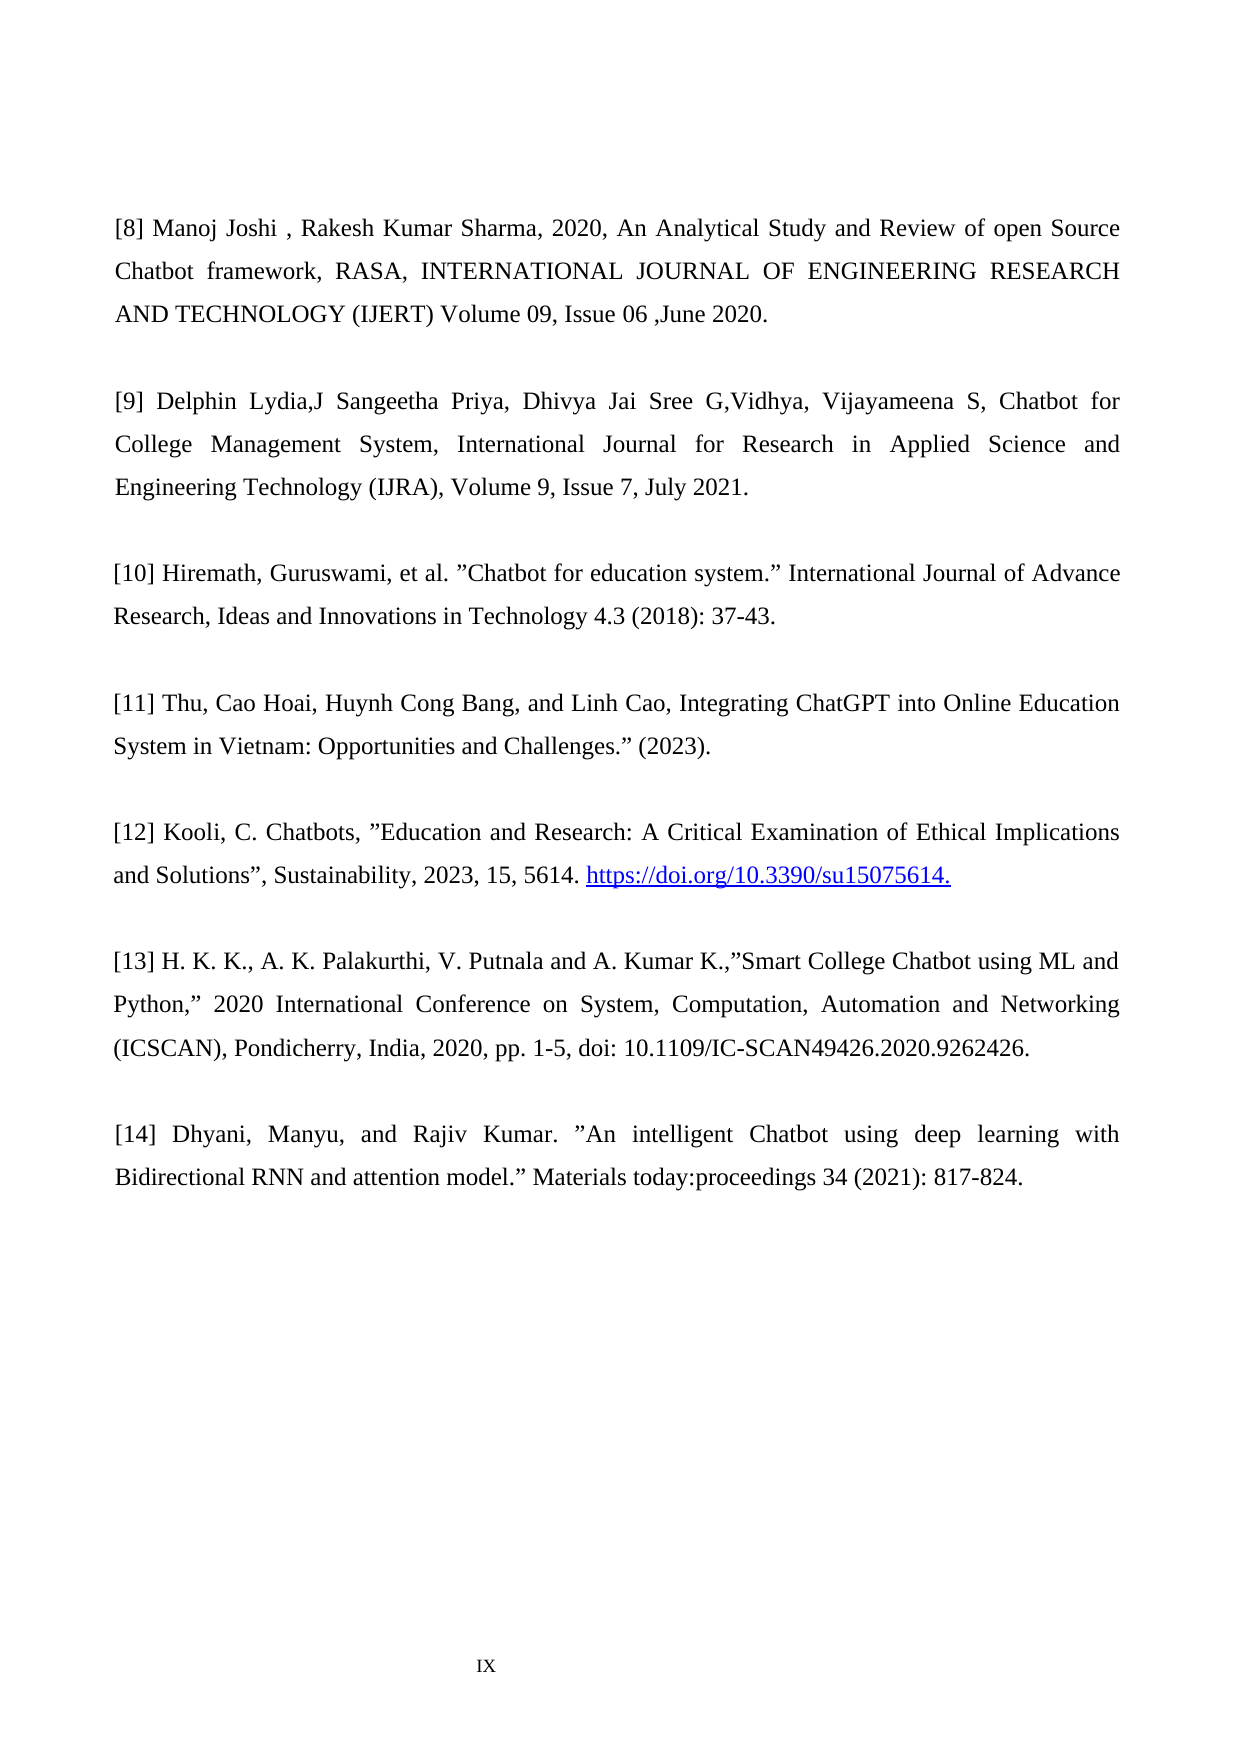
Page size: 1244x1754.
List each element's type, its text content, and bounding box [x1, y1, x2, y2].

text [12] Kooli, C. Chatbots, ”Education and Research: A Critical Examination of Ethical Implications and Solutions”, Sustainability, 2023, 15, 5614. https://doi.org/10.3390/su15075614. [113, 817, 1121, 889]
text [13] H. K. K., A. K. Palakurthi, V. Putnala and A. Kumar K.,”Smart College Chatbot using ML and Python,” 2020 International Conference on System, Computation, Automation and Networking (ICSCAN), Pondicherry, India, 2020, pp. 1-5, doi: 10.1109/IC-SCAN49426.2020.9262426. [113, 946, 1121, 1061]
text [14] Dhyani, Manyu, and Rajiv Kumar. ”An intelligent Chatbot using deep learning with Bidirectional RNN and attention model.” Materials today:proceedings 34 (2021): 817-824. [114, 1119, 1121, 1191]
text [10] Hiremath, Guruswami, et al. ”Chatbot for education system.” International Journal of Advance Research, Ideas and Innovations in Technology 4.3 (2018): 37-43. [113, 558, 1121, 630]
text [11] Thu, Cao Hoai, Huynh Cong Bang, and Linh Cao, Integrating ChatGPT into Online Education System in Vietnam: Opportunities and Challenges.” (2023). [113, 688, 1121, 759]
text [9] Delphin Lydia,J Sangeetha Priya, Dhivya Jai Sree G,Vidhya, Vijayameena S, Chatbot for College Management System, International Journal for Research in Applied Science and Engineering Technology (IJRA), Volume 9, Issue 7, July 2021. [114, 386, 1121, 501]
text [8] Manoj Joshi , Rakesh Kumar Sharma, 2020, An Analytical Study and Review of open Source Chatbot framework, RASA, INTERNATIONAL JOURNAL OF ENGINEERING RESEARCH AND TECHNOLOGY (IJERT) Volume 09, Issue 06 ,June 2020. [114, 213, 1121, 328]
